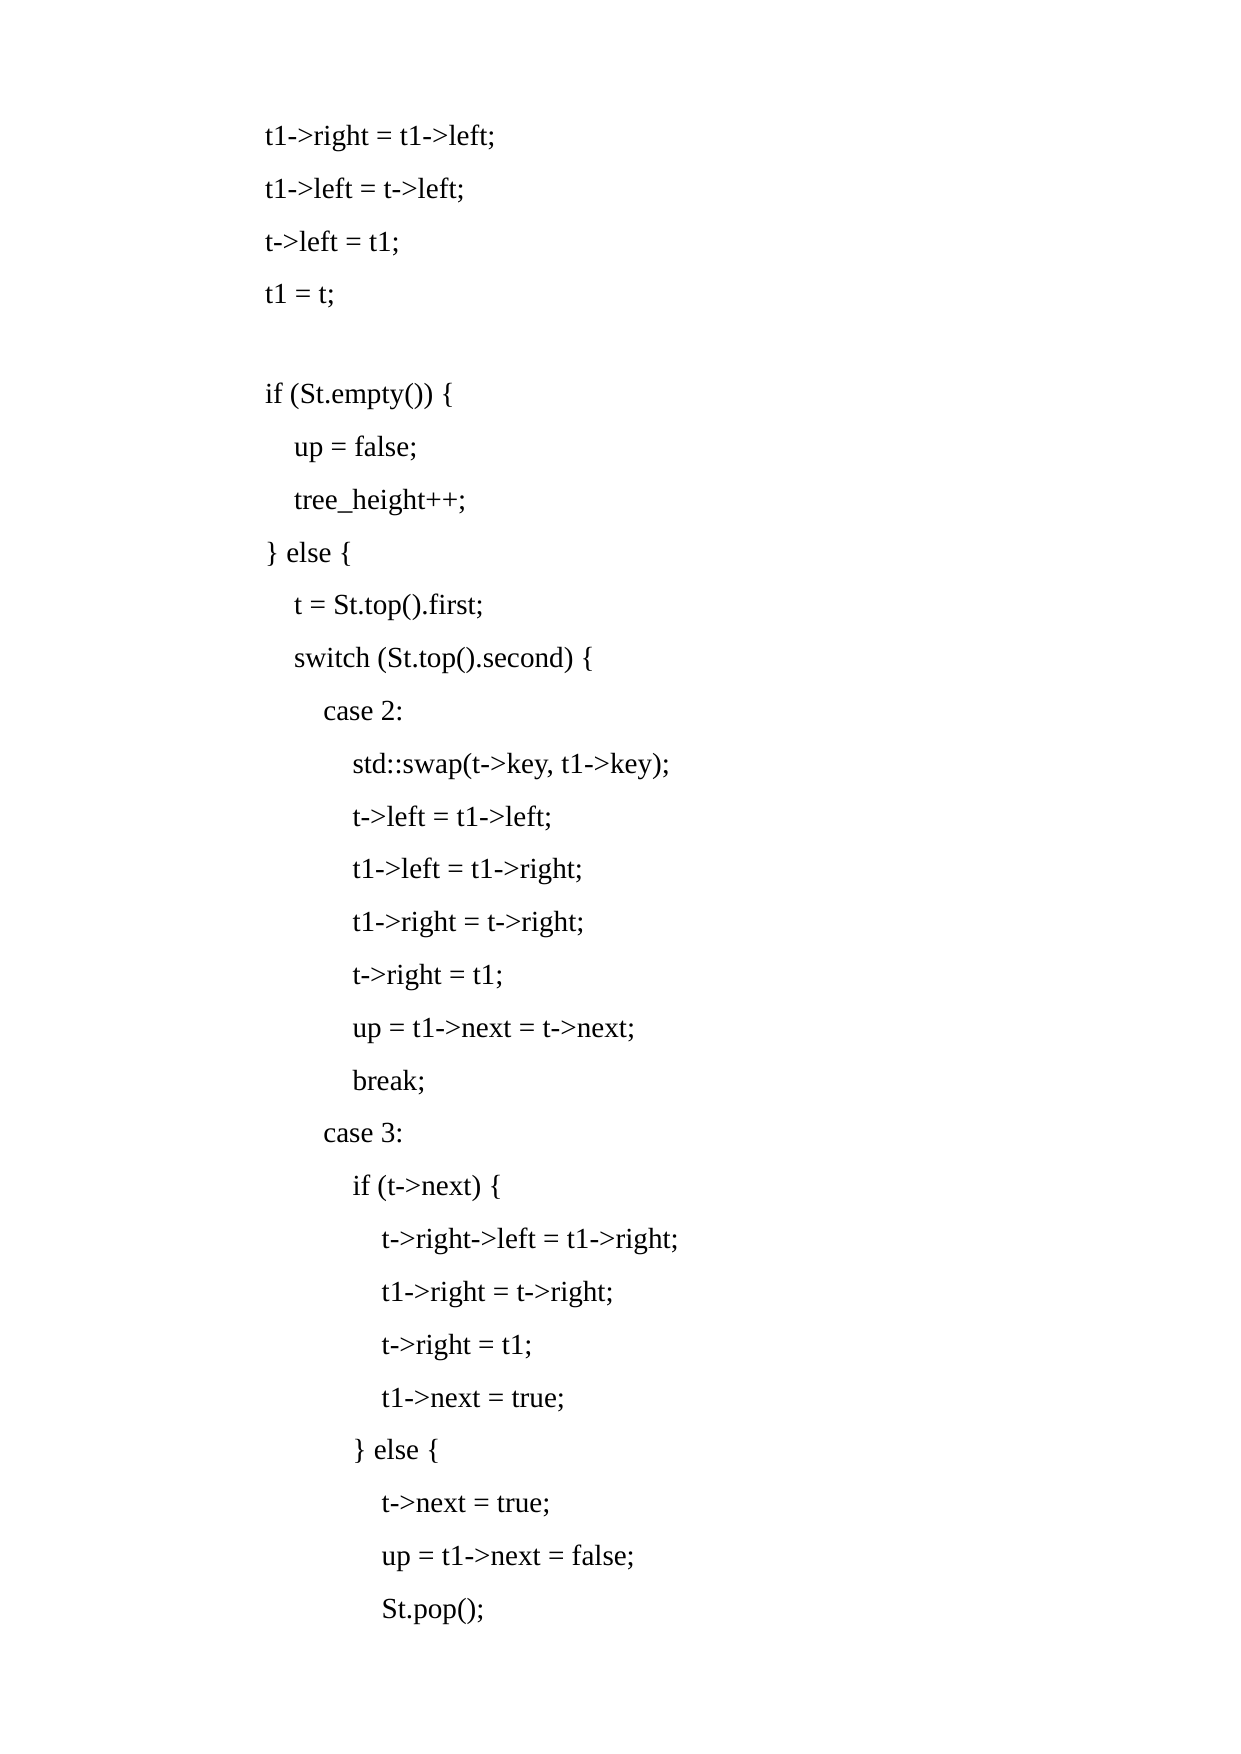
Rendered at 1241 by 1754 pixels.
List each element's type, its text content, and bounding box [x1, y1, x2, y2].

text t->left = t1->left; [177, 799, 1152, 832]
text t1->right = t->right; [177, 904, 1152, 938]
text t->left = t1; [177, 224, 1152, 257]
text up = false; [177, 429, 1152, 463]
text t->next = true; [177, 1485, 1152, 1519]
text case 3: [177, 1116, 1152, 1149]
text break; [177, 1063, 1152, 1096]
text up = t1->next = t->next; [177, 1010, 1152, 1043]
text t1->next = true; [177, 1380, 1152, 1413]
text tree_height++; [177, 482, 1152, 515]
text switch (St.top().second) { [177, 640, 1152, 674]
text St.pop(); [177, 1591, 1152, 1624]
text t1->left = t->left; [177, 171, 1152, 204]
text } else { [177, 535, 1152, 568]
text t1->left = t1->right; [177, 852, 1152, 885]
text t->right = t1; [177, 1327, 1152, 1360]
text if (St.empty()) { [177, 376, 1152, 410]
text up = t1->next = false; [177, 1538, 1152, 1572]
text t1->right = t->right; [177, 1274, 1152, 1308]
text std::swap(t->key, t1->key); [177, 746, 1152, 779]
text if (t->next) { [177, 1168, 1152, 1202]
text t = St.top().first; [177, 587, 1152, 621]
text case 2: [177, 693, 1152, 727]
text t1->right = t1->left; [177, 118, 1152, 152]
text t1 = t; [177, 277, 1152, 310]
text t->right = t1; [177, 957, 1152, 991]
text } else { [177, 1432, 1152, 1466]
text t->right->left = t1->right; [177, 1221, 1152, 1255]
